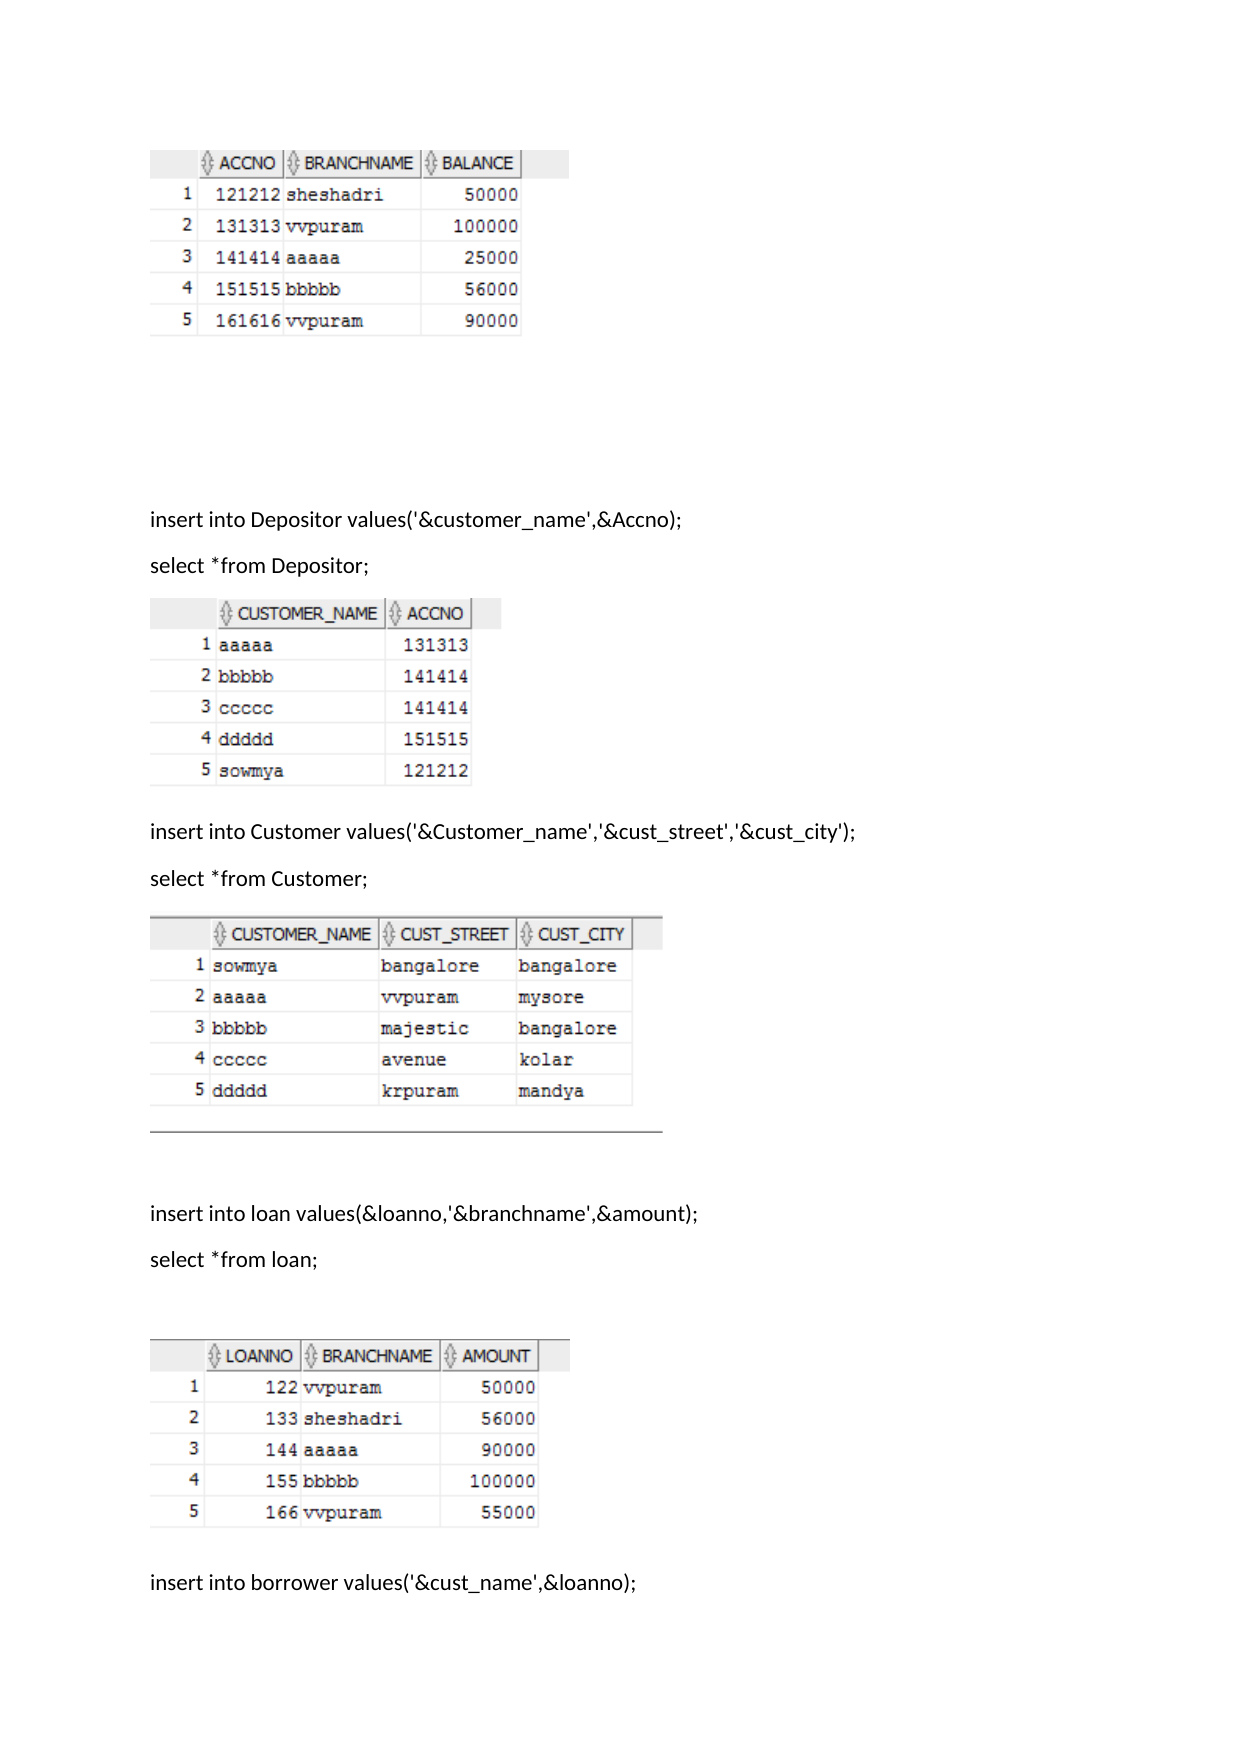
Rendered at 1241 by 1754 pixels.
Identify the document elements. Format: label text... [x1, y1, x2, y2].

picture [150, 1339, 570, 1550]
text insert into loan values(&loanno,'&branchname',&amount); [150, 1199, 1090, 1227]
text select *from Depositor; [150, 552, 1090, 580]
text insert into Depositor values('&customer_name',&Accno); [150, 505, 1090, 533]
text select *from Customer; [150, 864, 1090, 892]
text insert into borrower values('&cust_name',&loanno); [150, 1568, 1090, 1596]
picture [150, 598, 502, 799]
text select *from loan; [150, 1246, 1090, 1274]
picture [150, 150, 569, 346]
picture [150, 911, 663, 1133]
text insert into Customer values('&Customer_name','&cust_street','&cust_city'); [150, 817, 1090, 845]
